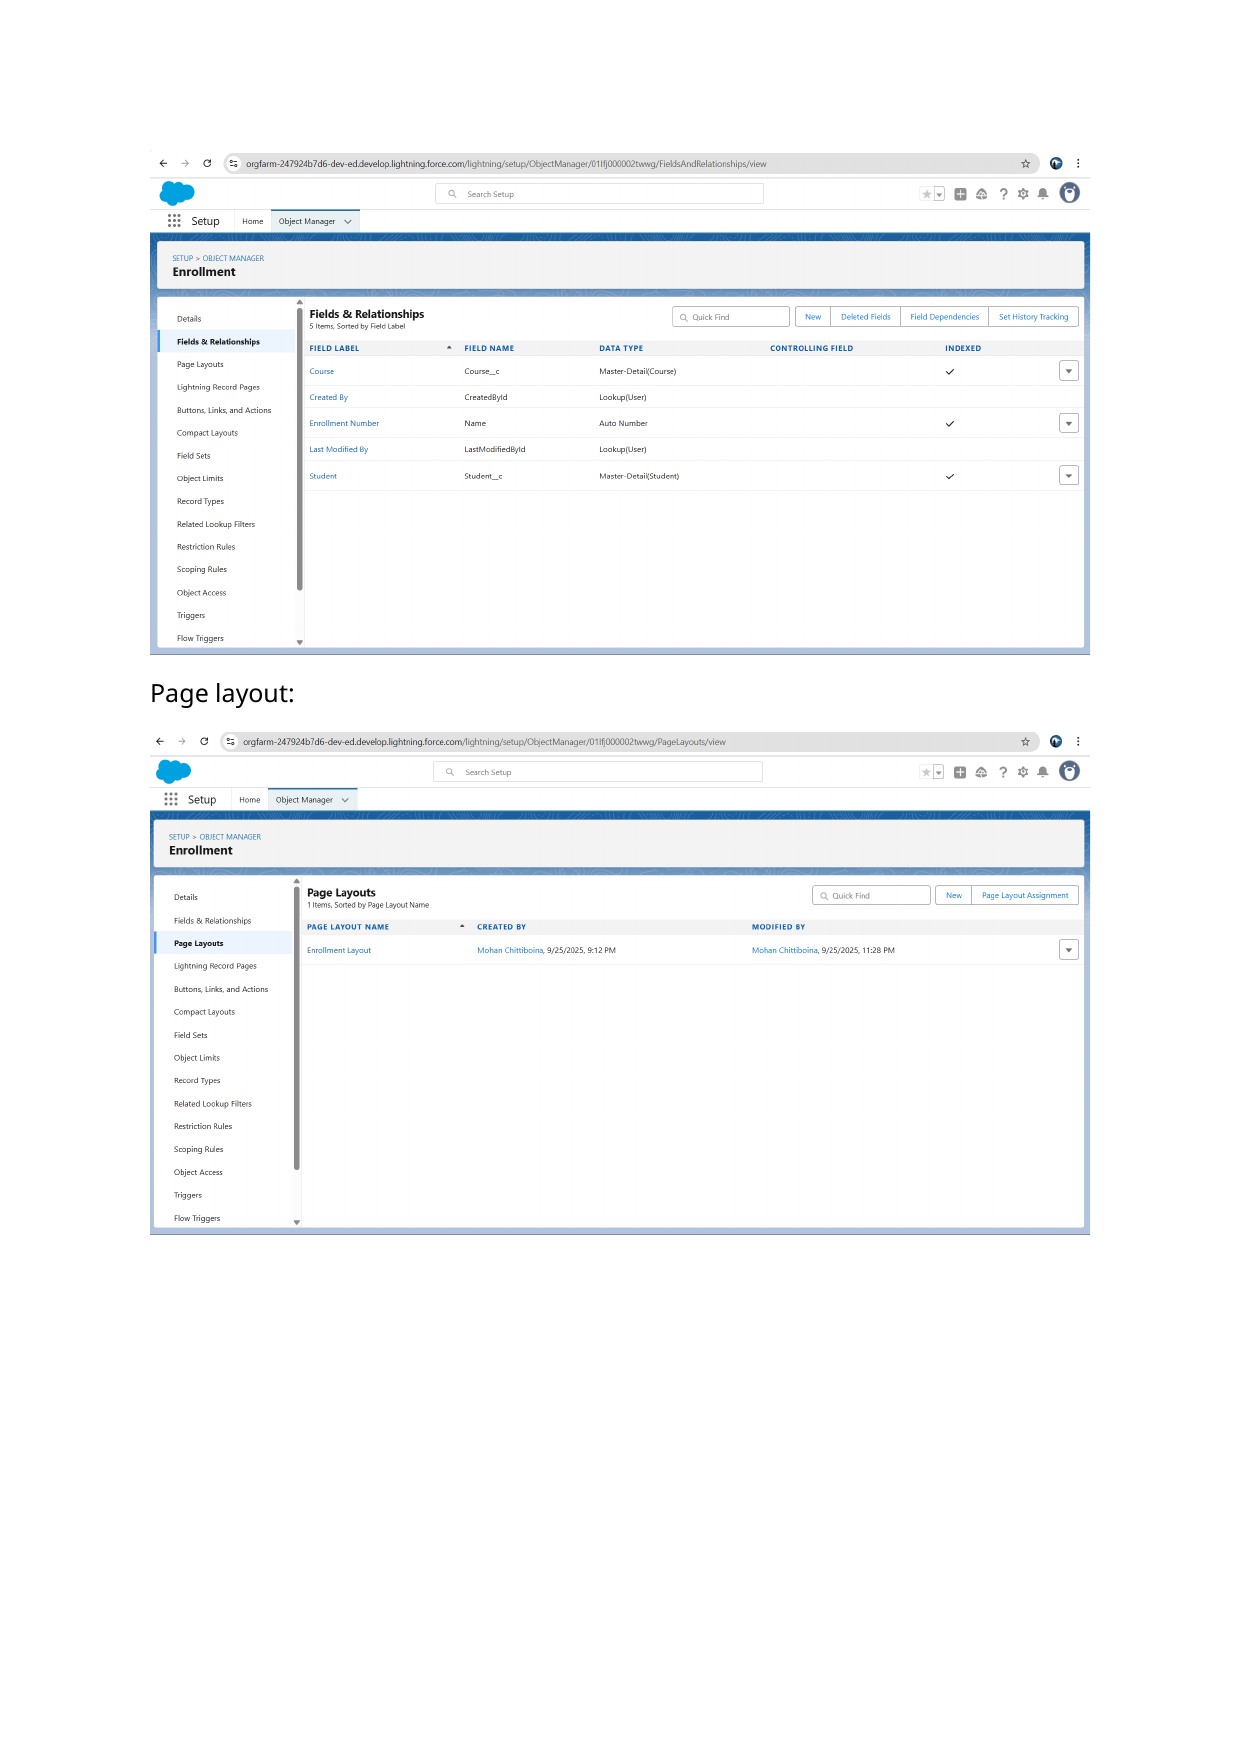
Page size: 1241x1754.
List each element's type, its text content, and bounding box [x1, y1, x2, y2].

text Page layout: [150, 676, 1090, 710]
picture [150, 150, 1091, 655]
picture [150, 732, 1091, 1235]
